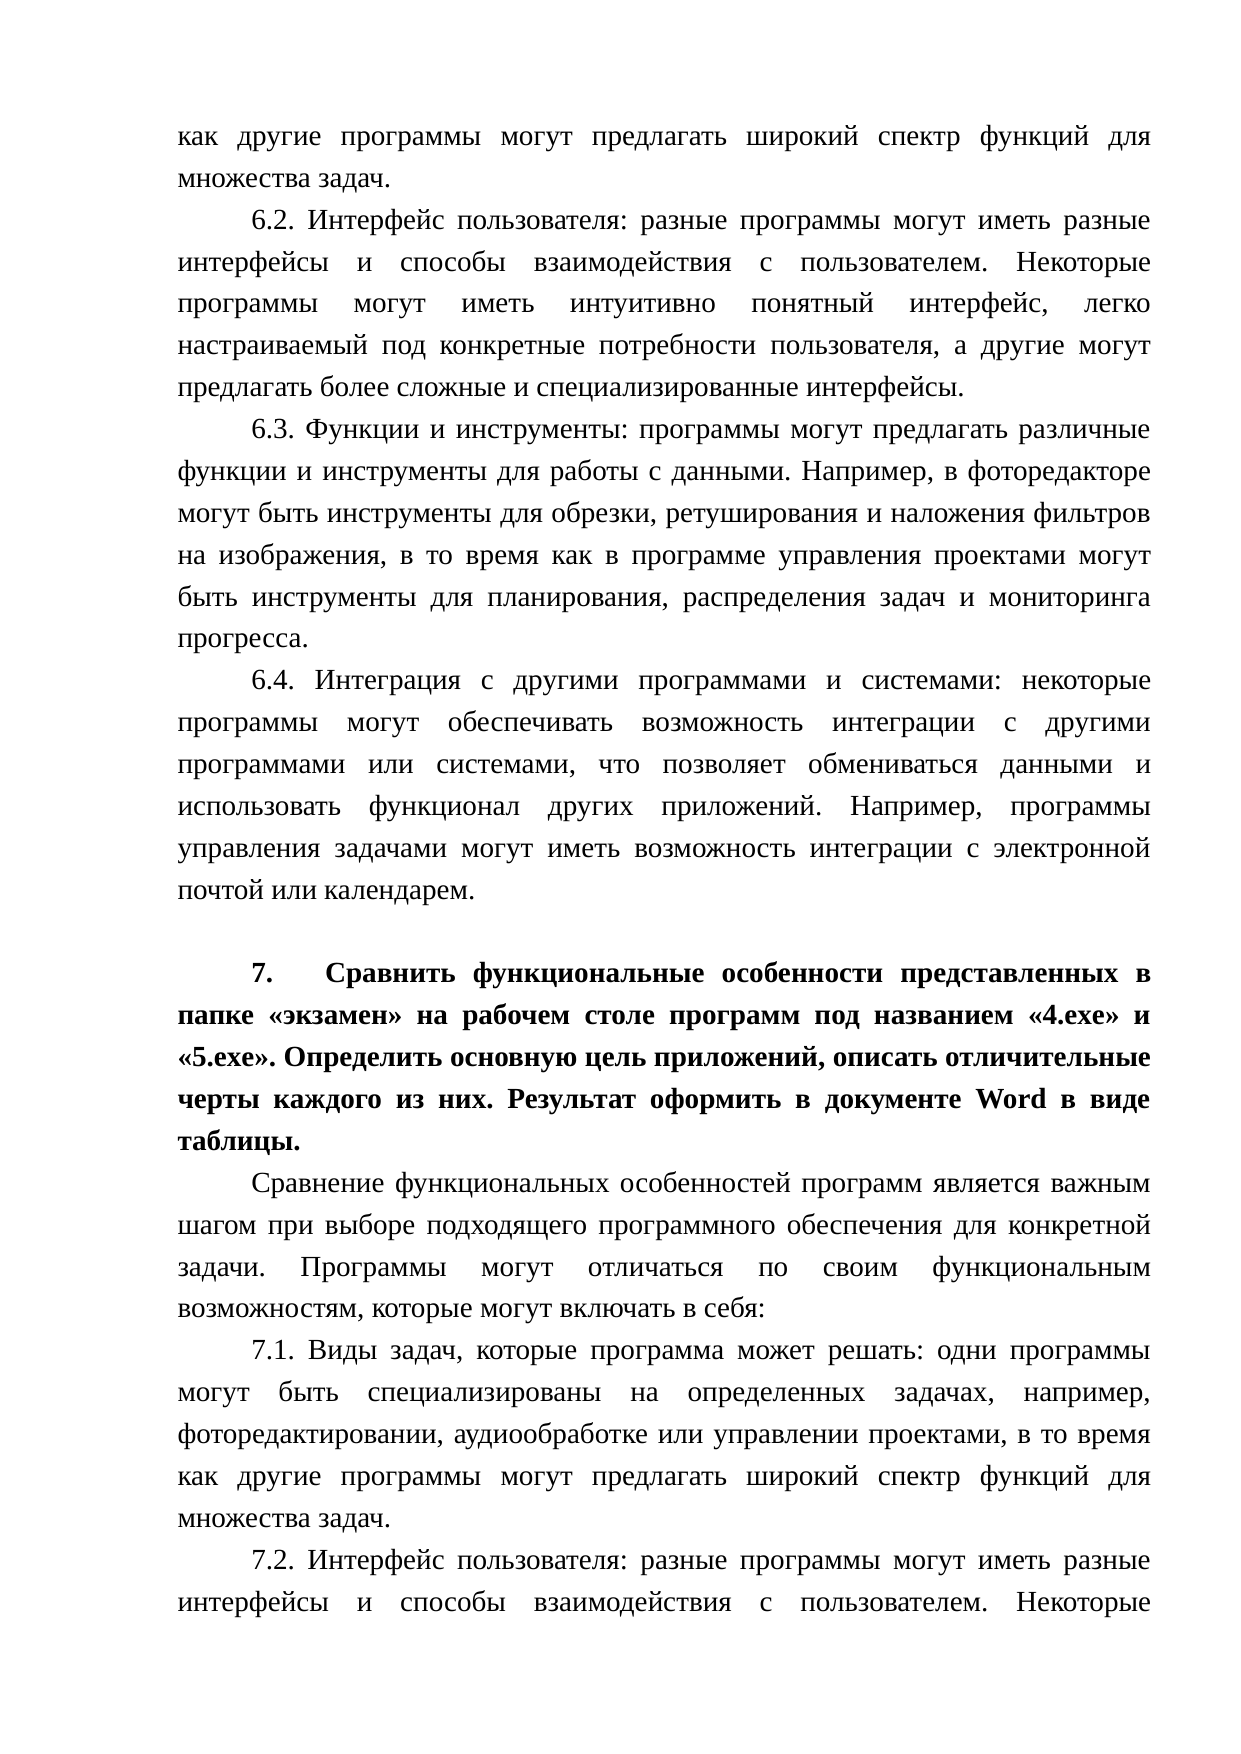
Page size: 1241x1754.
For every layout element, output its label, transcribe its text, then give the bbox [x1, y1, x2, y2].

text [177, 118, 1152, 193]
text 6.4. Интеграция с другими программами и системами: некоторые программы могут обеспечивать возможность интеграции с другими программами или системами, что позволяет обмениваться данными и использовать функционал других приложений. Например, программы управления задачами могут иметь возможность интеграции с электронной почтой или календарем. [177, 662, 1152, 905]
text 7. Сравнить функциональные особенности представленных в папке «экзамен» на рабочем столе программ под названием «4.exe» и «5.exe». Определить основную цель приложений, описать отличительные черты каждого из них. Результат оформить в документе Word в виде таблицы. [177, 956, 1152, 1157]
text 7.1. Виды задач, которые программа может решать: одни программы могут быть специализированы на определенных задачах, например, фоторедактировании, аудиообработке или управлении проектами, в то время как другие программы могут предлагать широкий спектр функций для множества задач. [177, 1332, 1152, 1533]
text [177, 1542, 1152, 1617]
text 6.3. Функции и инструменты: программы могут предлагать различные функции и инструменты для работы с данными. Например, в фоторедакторе могут быть инструменты для обрезки, ретуширования и наложения фильтров на изображения, в то время как в программе управления проектами могут быть инструменты для планирования, распределения задач и мониторинга прогресса. [177, 411, 1152, 654]
text 6.2. Интерфейс пользователя: разные программы могут иметь разные интерфейсы и способы взаимодействия с пользователем. Некоторые программы могут иметь интуитивно понятный интерфейс, легко настраиваемый под конкретные потребности пользователя, а другие могут предлагать более сложные и специализированные интерфейсы. [177, 202, 1152, 403]
text Сравнение функциональных особенностей программ является важным шагом при выборе подходящего программного обеспечения для конкретной задачи. Программы могут отличаться по своим функциональным возможностям, которые могут включать в себя: [177, 1165, 1152, 1324]
